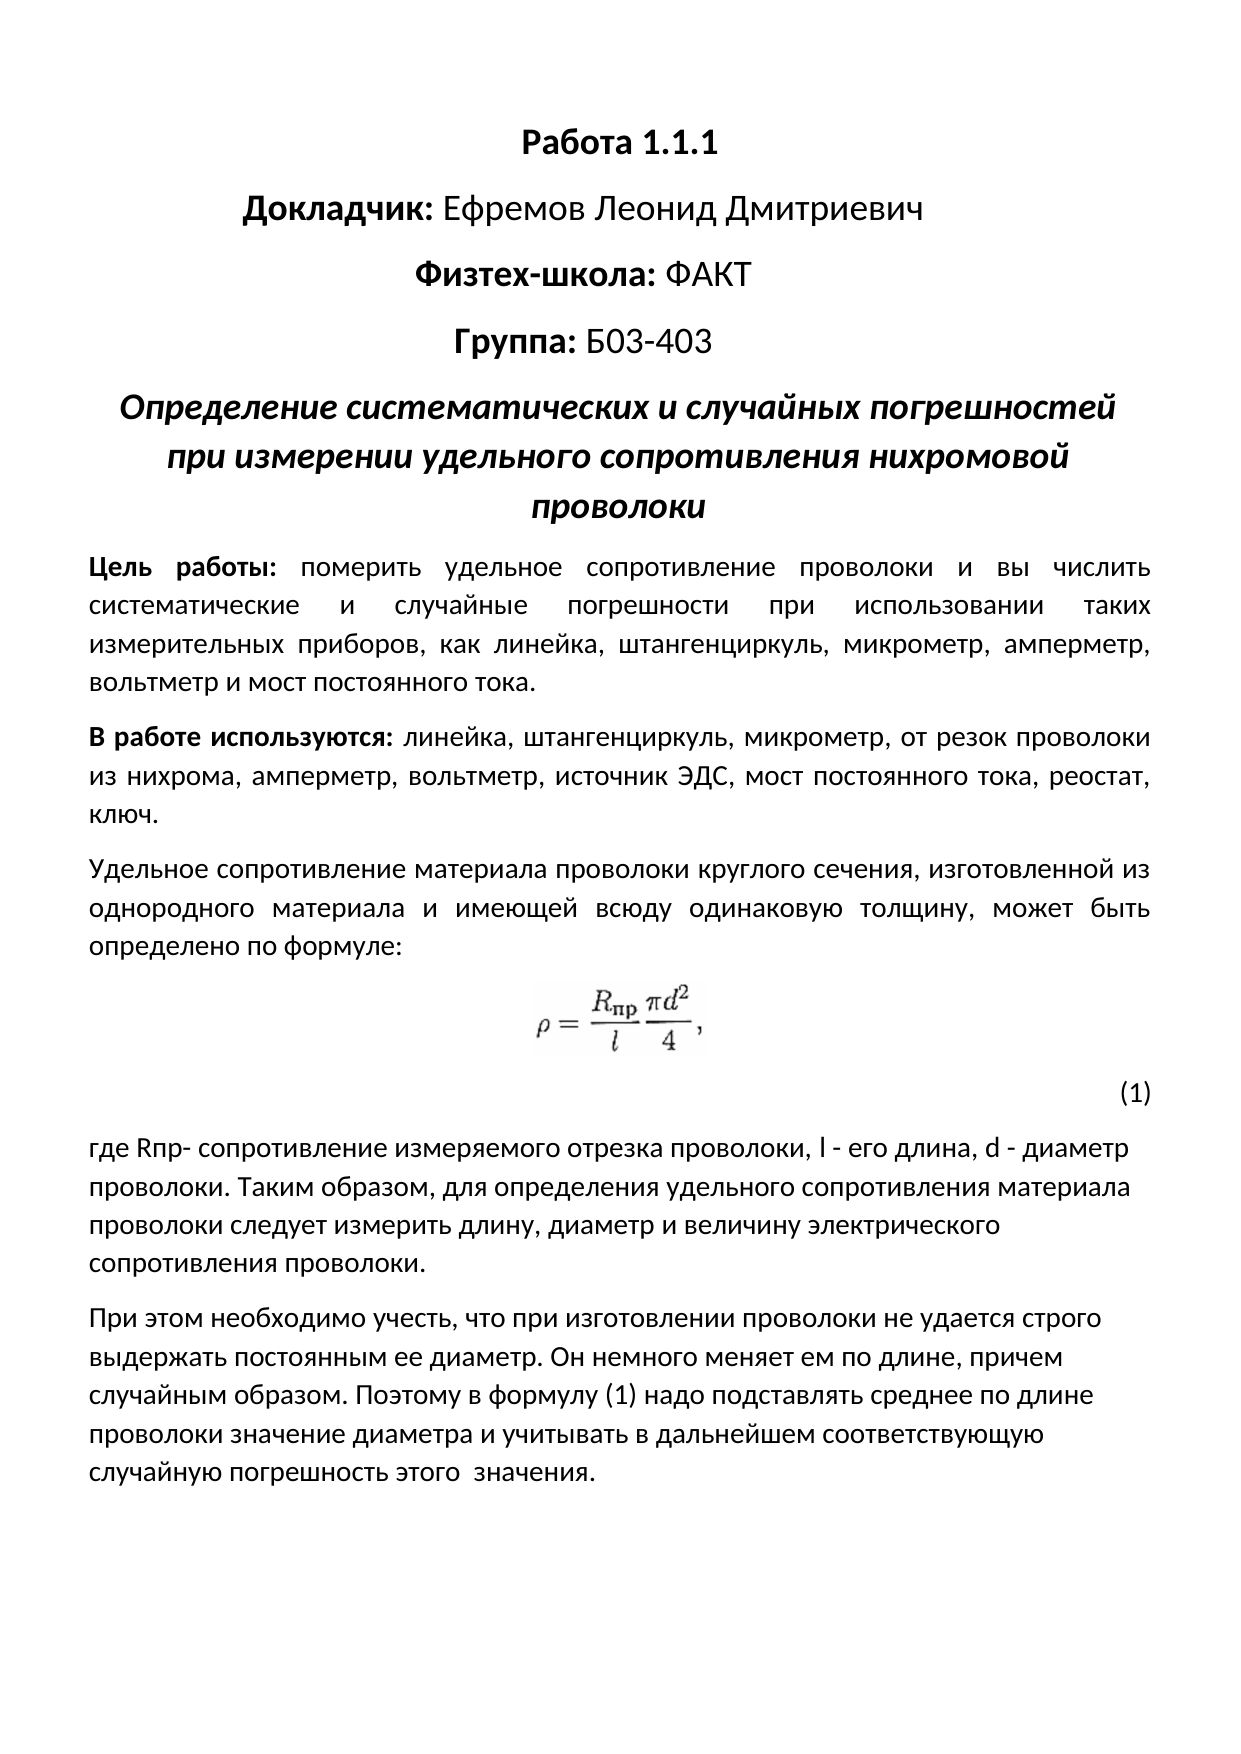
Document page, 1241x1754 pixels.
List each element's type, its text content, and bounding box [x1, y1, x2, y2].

text Удельное сопротивление материала проволоки круглого сечения, изготовленной из однородного материала и имеющей всюду одинаковую толщину, может быть определено по формуле: [88, 850, 1152, 963]
text Физтех-школа: ФАКТ [15, 250, 1152, 296]
text где Rпр- сопротивление измеряемого отрезка проволоки, l - его длина, d - диаметр проволоки. Таким образом, для определения удельного сопротивления материала проволоки следует измерить длину, диаметр и величину электрического сопротивления проволоки. [88, 1129, 1152, 1280]
text При этом необходимо учесть, что при изготовлении проволоки не удается строго выдержать постоянным ее диаметр. Он немного меняет ем по длине, причем случайным образом. Поэтому в формулу (1) надо подставлять среднее по длине проволоки значение диаметра и учитывать в дальнейшем соответствующую случайную погрешность этого значения. [88, 1299, 1152, 1489]
text Докладчик: Ефремов Леонид Дмитриевич [15, 184, 1152, 230]
text (1) [88, 1074, 1152, 1110]
text Определение систематических и случайных погрешностей при измерении удельного сопротивления нихромовой проволоки [88, 383, 1152, 527]
text Цель работы: померить удельное сопротивление проволоки и вы числить систематические и случайные погрешности при использовании таких измерительных приборов, как линейка, штангенциркуль, микрометр, амперметр, вольтметр и мост постоянного тока. [88, 548, 1152, 699]
picture [533, 982, 707, 1056]
text Работа 1.1.1 [88, 118, 1152, 164]
text Группа: Б03-403 [15, 317, 1152, 362]
text В работе используются: линейка, штангенциркуль, микрометр, от резок проволоки из нихрома, амперметр, вольтметр, источник ЭДС, мост постоянного тока, реостат, ключ. [88, 718, 1152, 831]
